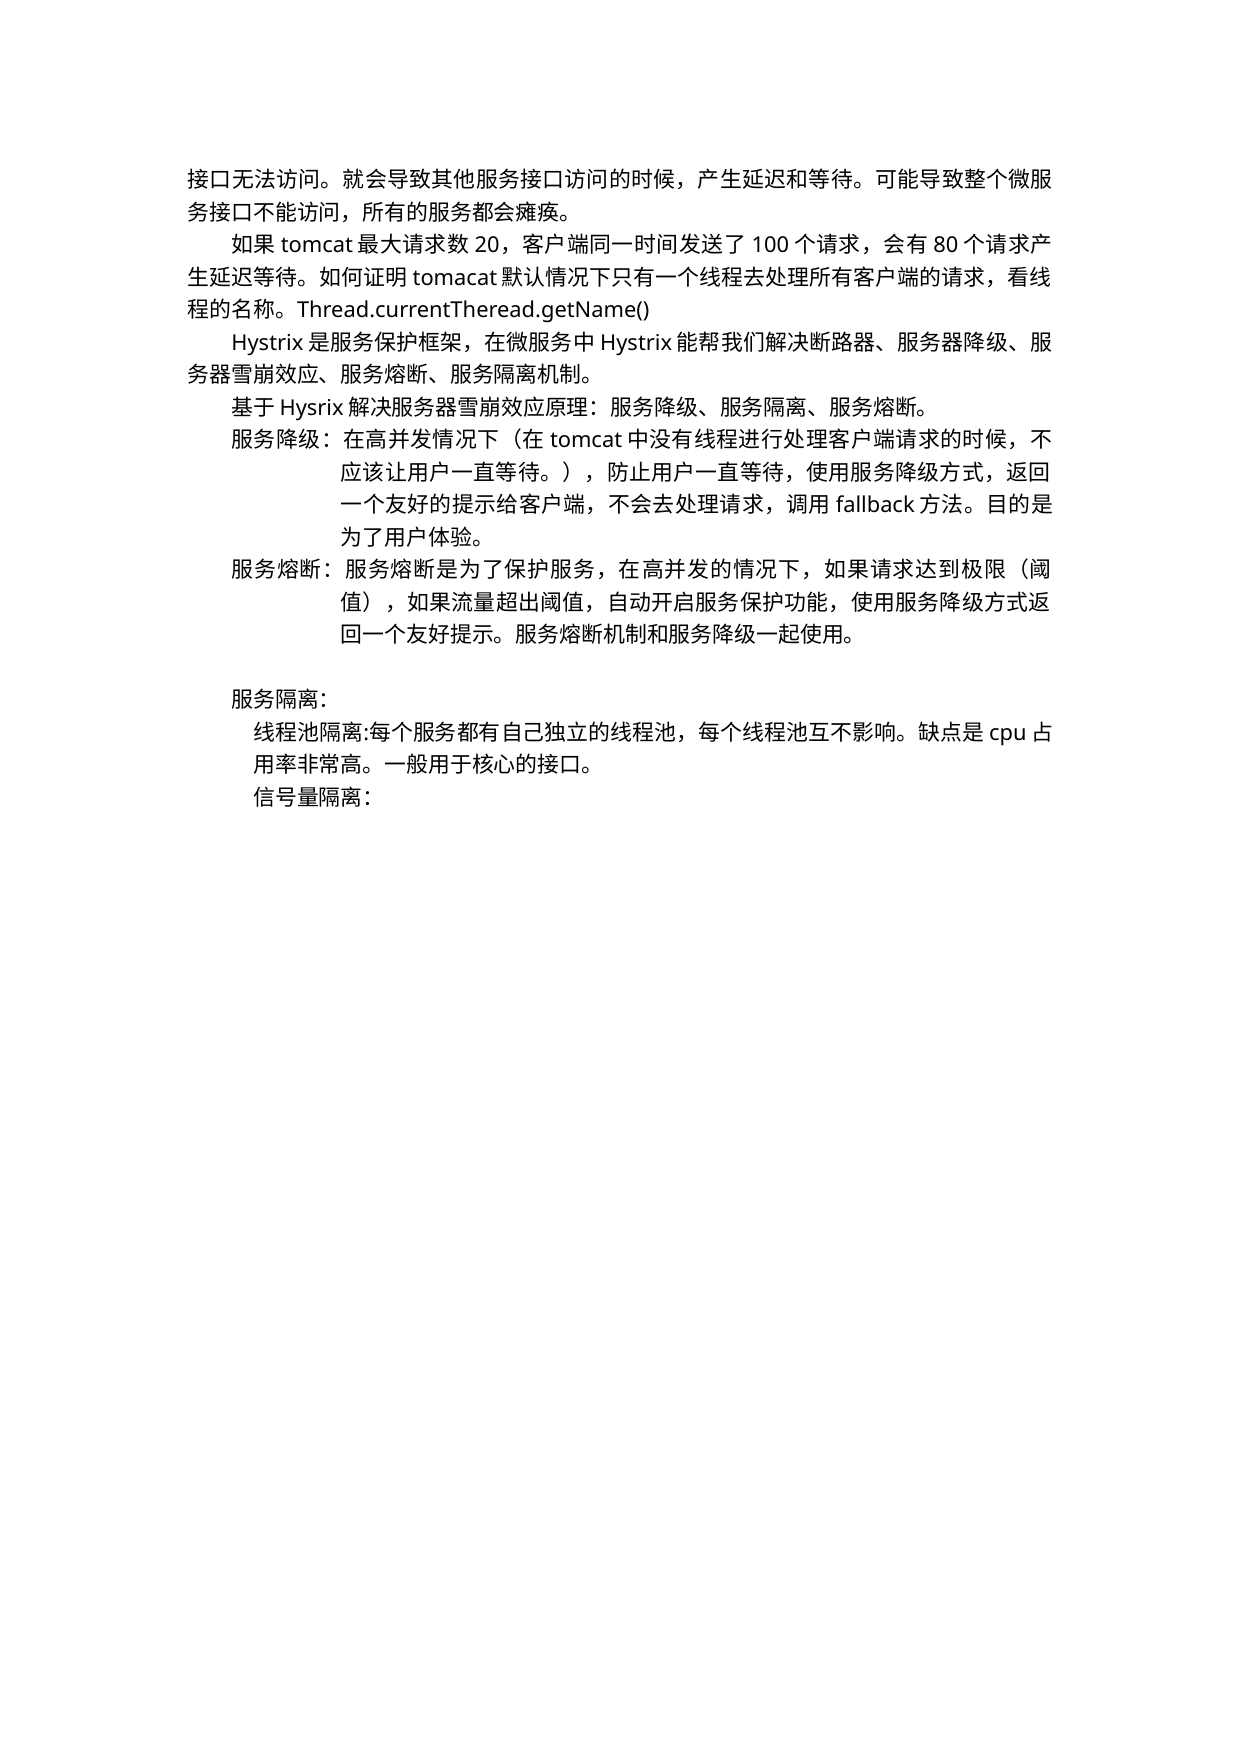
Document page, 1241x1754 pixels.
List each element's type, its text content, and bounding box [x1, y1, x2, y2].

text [187, 162, 1053, 227]
text 如果tomcat最大请求数20，客户端同一时间发送了100个请求，会有80个请求产生延迟等待。如何证明tomacat默认情况下只有一个线程去处理所有客户端的请求，看线程的名称。Thread.currentTheread.getName() [187, 227, 1053, 324]
text 服务熔断：服务熔断是为了保护服务，在高并发的情况下，如果请求达到极限（阈值），如果流量超出阈值，自动开启服务保护功能，使用服务降级方式返回一个友好提示。服务熔断机制和服务降级一起使用。 [231, 552, 1053, 649]
text 线程池隔离:每个服务都有自己独立的线程池，每个线程池互不影响。缺点是cpu占用率非常高。一般用于核心的接口。 [253, 714, 1053, 779]
text 服务隔离： [187, 682, 1053, 714]
text 服务降级：在高并发情况下（在tomcat中没有线程进行处理客户端请求的时候，不应该让用户一直等待。），防止用户一直等待，使用服务降级方式，返回一个友好的提示给客户端，不会去处理请求，调用fallback方法。目的是为了用户体验。 [231, 422, 1053, 552]
text 基于Hysrix解决服务器雪崩效应原理：服务降级、服务隔离、服务熔断。 [187, 389, 1053, 422]
text 信号量隔离： [187, 779, 1053, 812]
text Hystrix是服务保护框架，在微服务中Hystrix能帮我们解决断路器、服务器降级、服务器雪崩效应、服务熔断、服务隔离机制。 [187, 324, 1053, 389]
